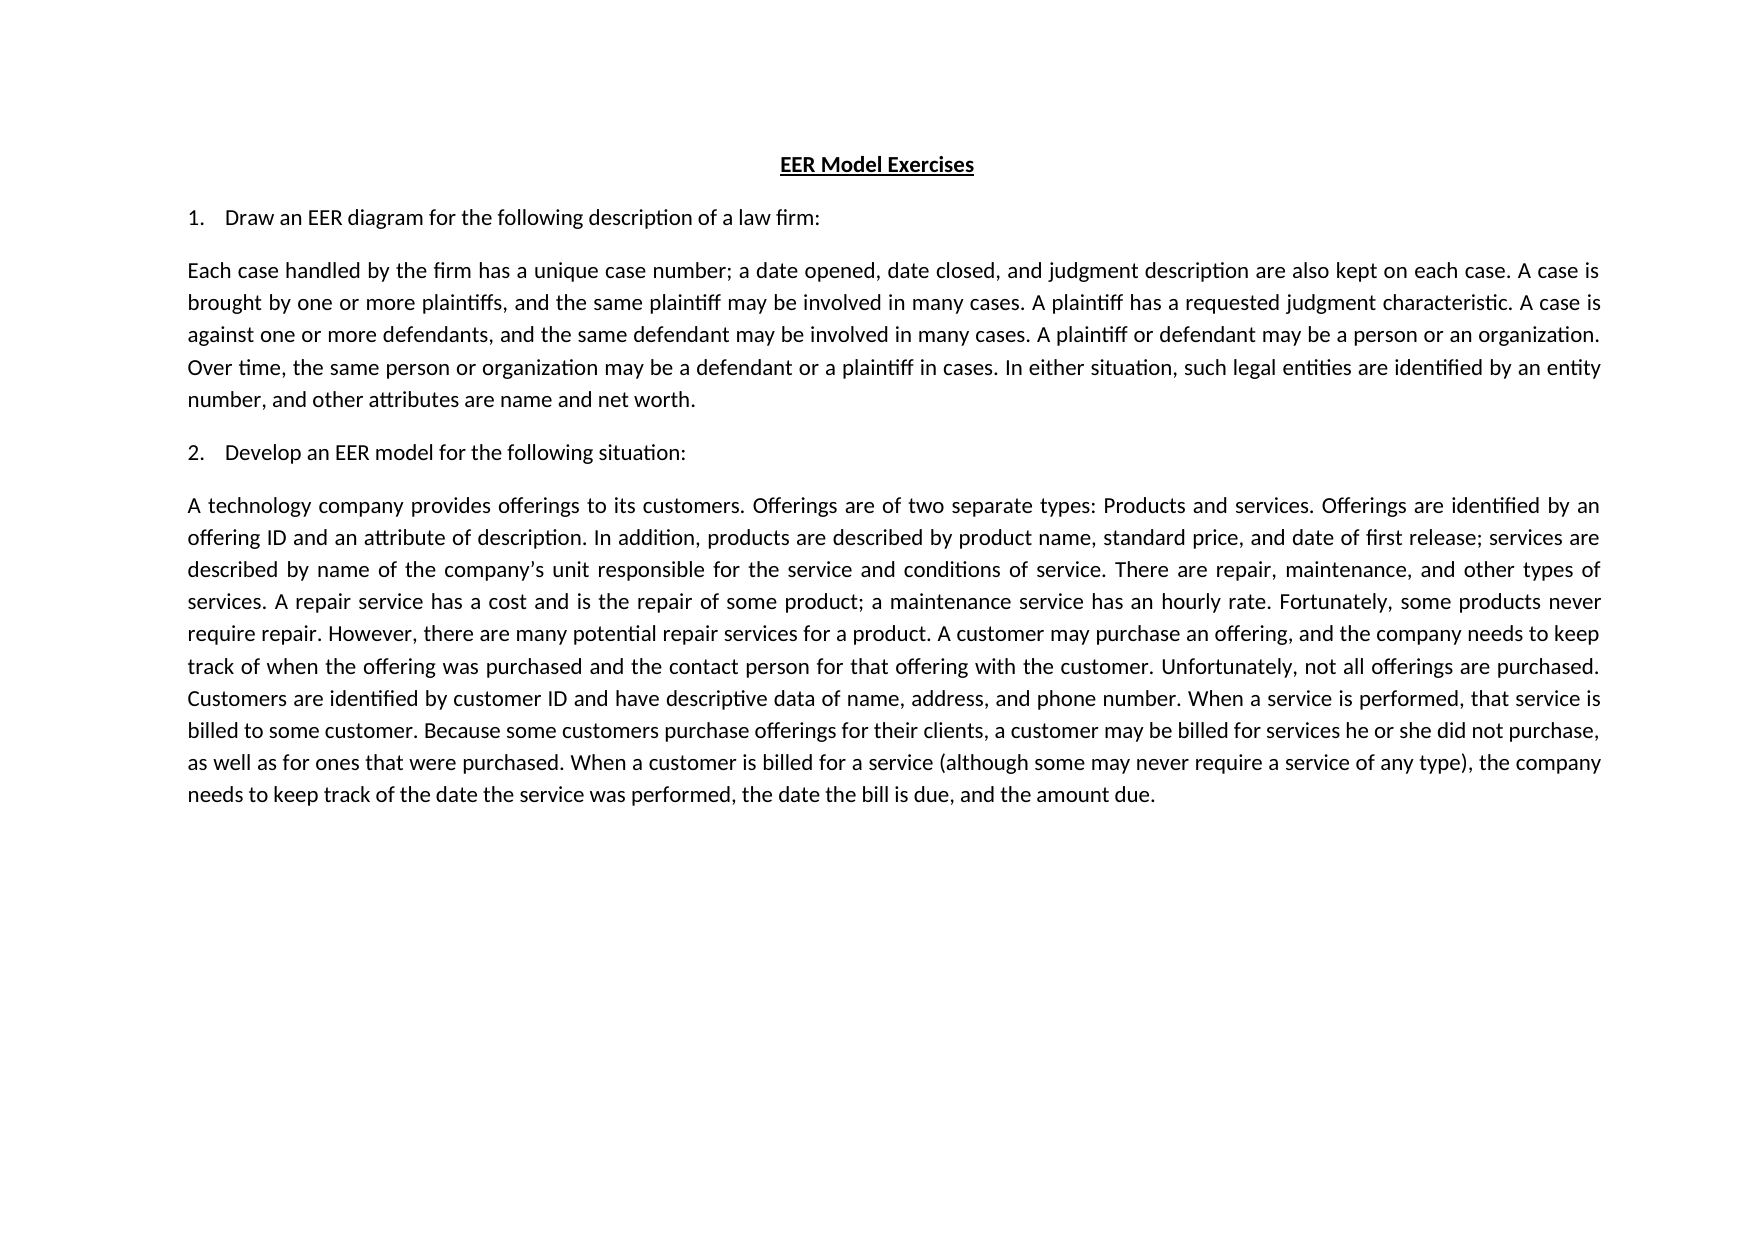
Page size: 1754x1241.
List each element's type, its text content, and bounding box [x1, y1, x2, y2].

list Develop an EER model for the following situation: [187, 438, 1604, 466]
text A technology company provides offerings to its customers. Offerings are of two separate types: Products and services. Offerings are identified by an offering ID and an attribute of description. In addition, products are described by product name, standard price, and date of first release; services are described by name of the company’s unit responsible for the service and conditions of service. There are repair, maintenance, and other types of services. A repair service has a cost and is the repair of some product; a maintenance service has an hourly rate. Fortunately, some products never require repair. However, there are many potential repair services for a product. A customer may purchase an offering, and the company needs to keep track of when the offering was purchased and the contact person for that offering with the customer. Unfortunately, not all offerings are purchased. Customers are identified by customer ID and have descriptive data of name, address, and phone number. When a service is performed, that service is billed to some customer. Because some customers purchase offerings for their clients, a customer may be billed for services he or she did not purchase, as well as for ones that were purchased. When a customer is billed for a service (although some may never require a service of any type), the company needs to keep track of the date the service was performed, the date the bill is due, and the amount due. [187, 491, 1604, 808]
text EER Model Exercises [150, 150, 1604, 178]
text Each case handled by the firm has a unique case number; a date opened, date closed, and judgment description are also kept on each case. A case is brought by one or more plaintiffs, and the same plaintiff may be involved in many cases. A plaintiff has a requested judgment characteristic. A case is against one or more defendants, and the same defendant may be involved in many cases. A plaintiff or defendant may be a person or an organization. Over time, the same person or organization may be a defendant or a plaintiff in cases. In either situation, such legal entities are identified by an entity number, and other attributes are name and net worth. [187, 256, 1604, 413]
list Draw an EER diagram for the following description of a law firm: [187, 203, 1604, 231]
